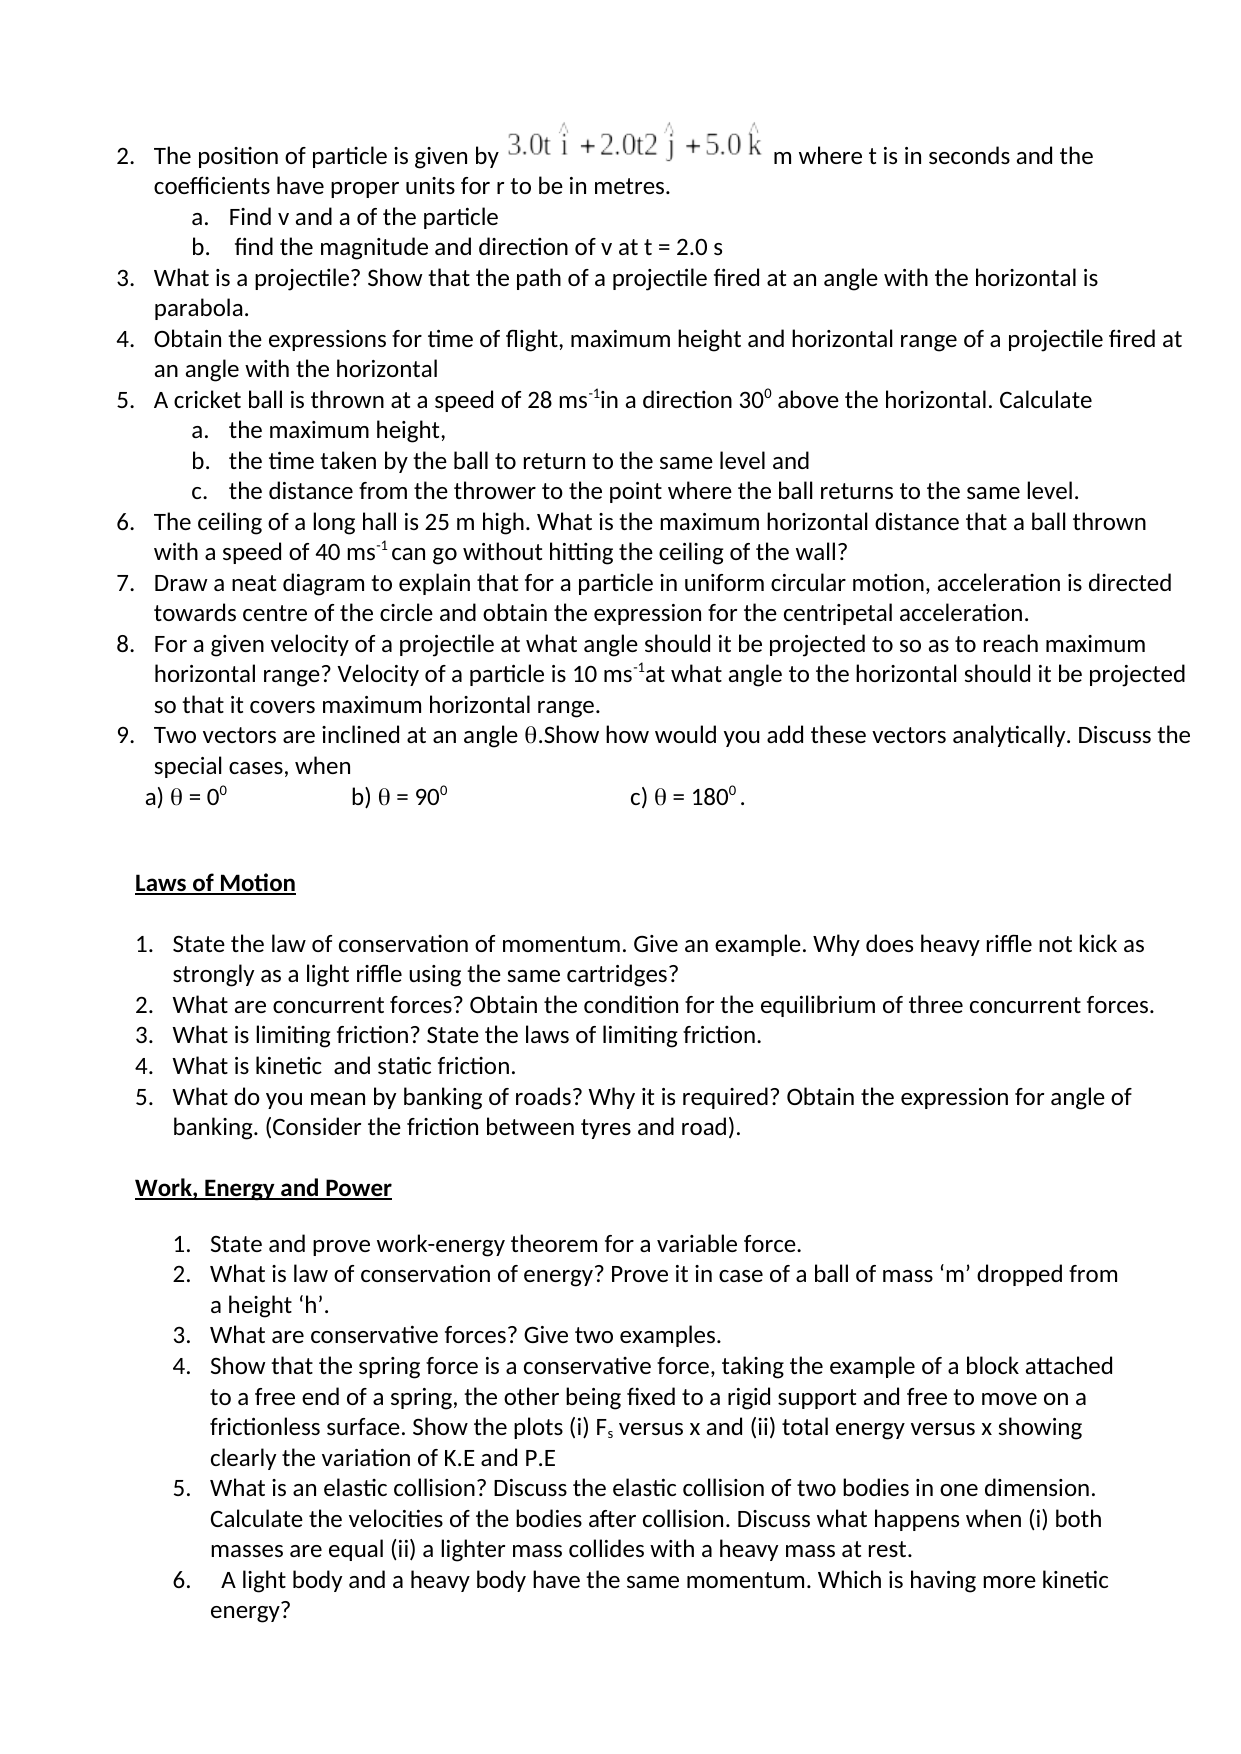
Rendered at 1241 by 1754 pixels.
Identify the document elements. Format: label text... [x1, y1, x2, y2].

list What is limiting friction? State the laws of limiting friction. [135, 1020, 1195, 1050]
list The position of particle is given by m where t is in seconds and the coefficients have proper units for r to be in metres. [116, 120, 1195, 201]
list Obtain the expressions for time of flight, maximum height and horizontal range of a projectile fired at an angle with the horizontal [116, 323, 1195, 384]
list the maximum height, [191, 414, 1195, 445]
list What is kinetic and static friction. [135, 1050, 1195, 1081]
text a) = 00 b) = 900 c) = 1800 . [116, 781, 1195, 811]
list What is an elastic collision? Discuss the elastic collision of two bodies in one dimension. Calculate the velocities of the bodies after collision. Discuss what happens when (i) both masses are equal (ii) a lighter mass collides with a heavy mass at rest. [172, 1472, 1120, 1564]
list State the law of conservation of momentum. Give an example. Why does heavy riffle not kick as strongly as a light riffle using the same cartridges? [135, 928, 1195, 989]
text Work, Energy and Power [135, 1172, 1120, 1203]
list A light body and a heavy body have the same momentum. Which is having more kinetic energy? [172, 1564, 1120, 1625]
list find the magnitude and direction of v at t = 2.0 s [191, 231, 1195, 262]
list the distance from the thrower to the point where the ball returns to the same level. [191, 476, 1195, 506]
list What is law of conservation of energy? Prove it in case of a ball of mass ‘m’ dropped from a height ‘h’. [172, 1259, 1120, 1320]
list Two vectors are inclined at an angle .Show how would you add these vectors analytically. Discuss the special cases, when [116, 720, 1195, 781]
list Draw a neat diagram to explain that for a particle in uniform circular motion, acceleration is directed towards centre of the circle and obtain the expression for the centripetal acceleration. [116, 567, 1195, 628]
list Find v and a of the particle [191, 201, 1195, 231]
list What is a projectile? Show that the path of a projectile fired at an angle with the horizontal is parabola. [116, 262, 1195, 323]
list A cricket ball is thrown at a speed of 28 ms-1in a direction 300 above the horizontal. Calculate [116, 384, 1195, 414]
list The ceiling of a long hall is 25 m high. What is the maximum horizontal distance that a ball thrown with a speed of 40 ms-1 can go without hitting the ceiling of the wall? [116, 506, 1195, 567]
text Laws of Motion [135, 867, 1195, 898]
list the time taken by the ball to return to the same level and [191, 445, 1195, 476]
list Show that the spring force is a conservative force, taking the example of a block attached to a free end of a spring, the other being fixed to a rigid support and free to move on a frictionless surface. Show the plots (i) Fs versus x and (ii) total energy versus x showing clearly the variation of K.E and P.E [172, 1350, 1120, 1472]
list State and prove work-energy theorem for a variable force. [172, 1228, 1120, 1259]
list For a given velocity of a projectile at what angle should it be projected to so as to reach maximum horizontal range? Velocity of a particle is 10 ms-1at what angle to the horizontal should it be projected so that it covers maximum horizontal range. [116, 628, 1195, 720]
list What are concurrent forces? Obtain the condition for the equilibrium of three concurrent forces. [135, 989, 1195, 1020]
list What do you mean by banking of roads? Why it is required? Obtain the expression for angle of banking. (Consider the friction between tyres and road). [135, 1081, 1195, 1142]
list What are conservative forces? Give two examples. [172, 1320, 1120, 1350]
